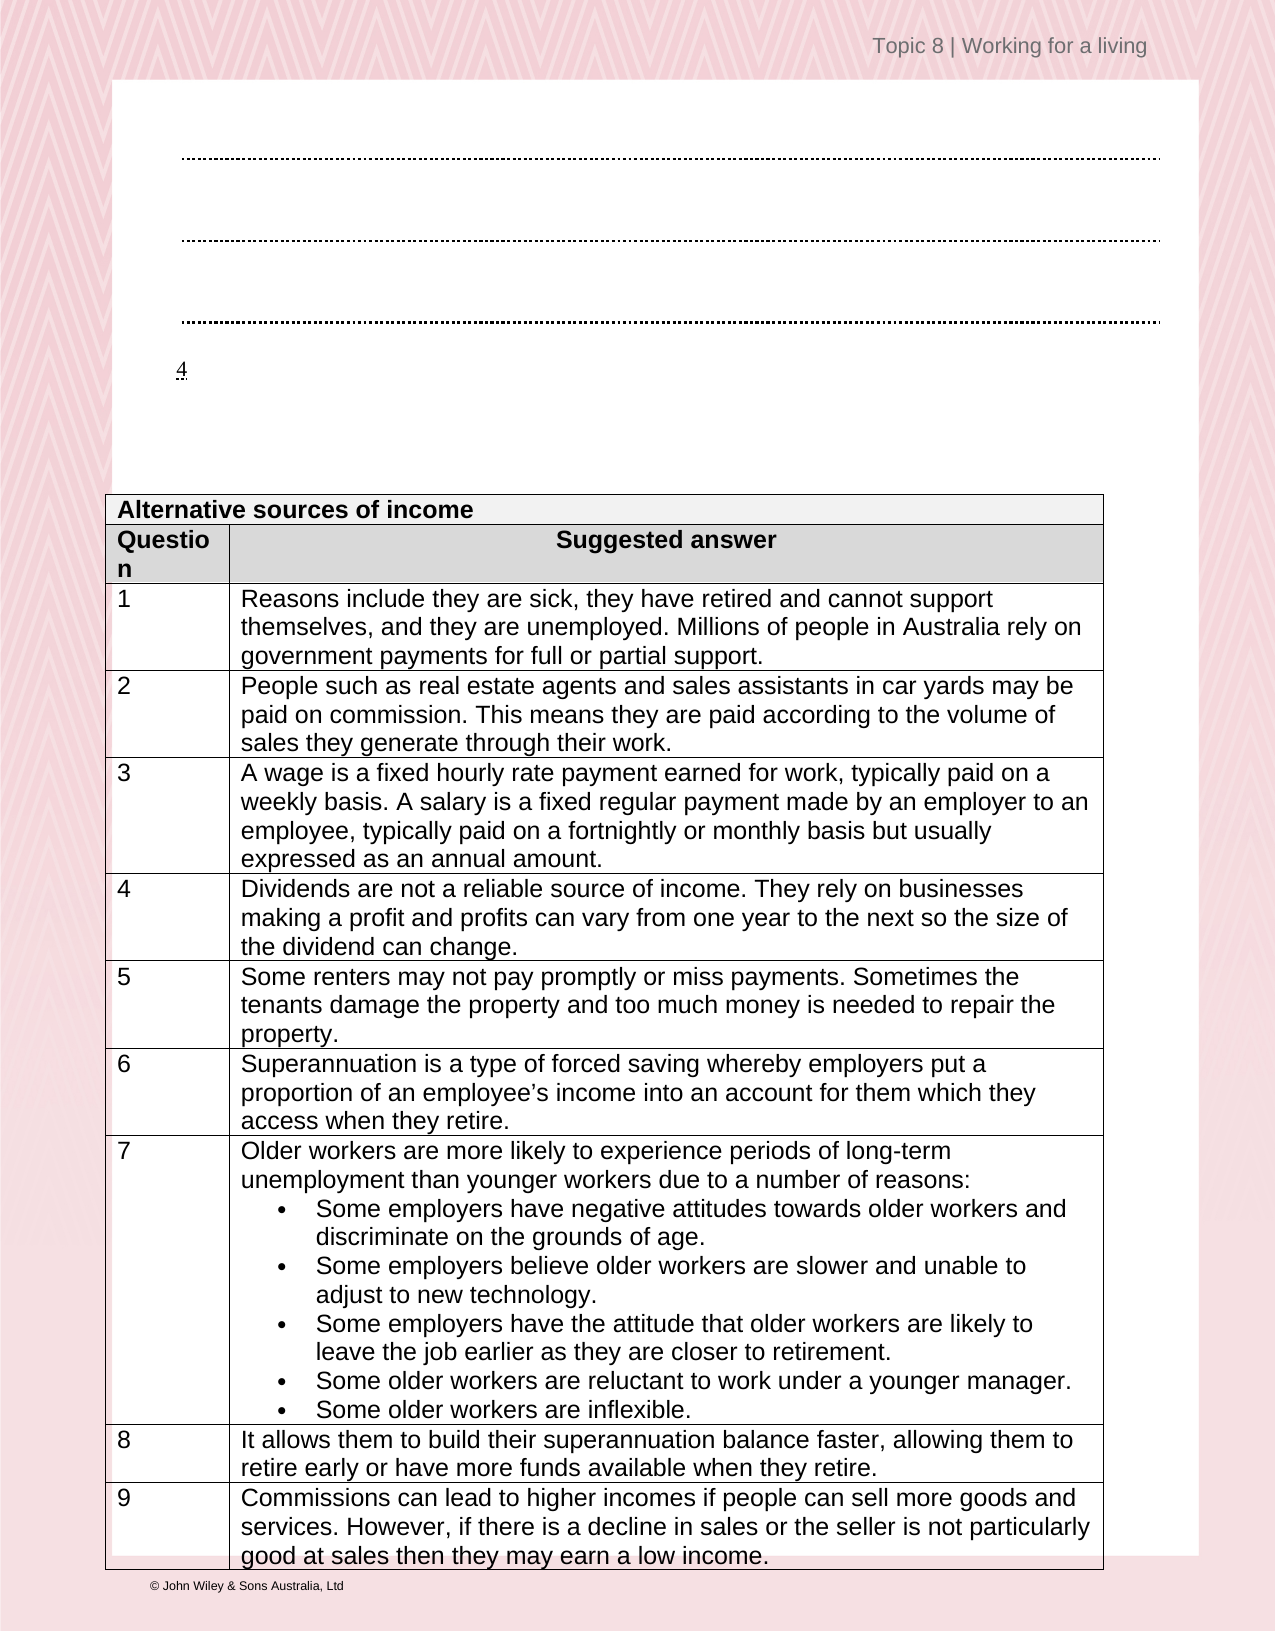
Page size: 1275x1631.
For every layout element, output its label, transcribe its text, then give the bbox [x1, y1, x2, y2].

table_cell People such as real estate agents and sales assistants in car yards may be paid on commission. This means they are paid according to the volume of sales they generate through their work. [230, 671, 1103, 757]
table_cell Older workers are more likely to experience periods of long-term unemployment than younger workers due to a number of reasons: Some employers have negative attitudes towards older workers and discriminate on the grounds of age. Some employers believe older workers are slower and unable to adjust to new technology. Some employers have the attitude that older workers are likely to leave the job earlier as they are closer to retirement. Some older workers are reluctant to work under a younger manager. Some older workers are inflexible. [230, 1136, 1103, 1423]
table_cell 8 [106, 1425, 229, 1482]
table_cell 4 [195, 268, 1166, 494]
table_cell 9 [106, 1483, 229, 1569]
table_cell Question [106, 525, 229, 582]
table_cell A wage is a fixed hourly rate payment earned for work, typically paid on a weekly basis. A salary is a fixed regular payment made by an employer to an employee, typically paid on a fortnightly or monthly basis but usually expressed as an annual amount. [230, 758, 1103, 873]
table_cell It allows them to build their superannuation balance faster, allowing them to retire early or have more funds available when they retire. [230, 1425, 1103, 1482]
table_cell Commissions can lead to higher incomes if people can sell more goods and services. However, if there is a decline in sales or the seller is not particularly good at sales then they may earn a low income. [230, 1483, 1103, 1569]
table_cell 4 [106, 874, 229, 960]
table_cell 2 [106, 671, 229, 757]
table_cell 3 [106, 758, 229, 873]
picture [0, 0, 1275, 1631]
table_cell Reasons include they are sick, they have retired and cannot support themselves, and they are unemployed. Millions of people in Australia rely on government payments for full or partial support. [230, 584, 1103, 670]
table_cell Some renters may not pay promptly or miss payments. Sometimes the tenants damage the property and too much money is needed to repair the property. [230, 961, 1103, 1048]
table_cell 5 [106, 961, 229, 1048]
table_cell 6 [106, 1049, 229, 1135]
table_cell Superannuation is a type of forced saving whereby employers put a proportion of an employee’s income into an account for them which they access when they retire. [230, 1049, 1103, 1135]
table_cell 1 [106, 584, 229, 670]
table_header Alternative sources of income [106, 495, 1103, 524]
table_cell 7 [106, 1136, 229, 1423]
table_cell [195, 105, 1166, 187]
table_cell Dividends are not a reliable source of income. They rely on businesses making a profit and profits can vary from one year to the next so the size of the dividend can change. [230, 874, 1103, 960]
table_cell [195, 187, 1166, 268]
table_cell Suggested answer [230, 525, 1103, 582]
